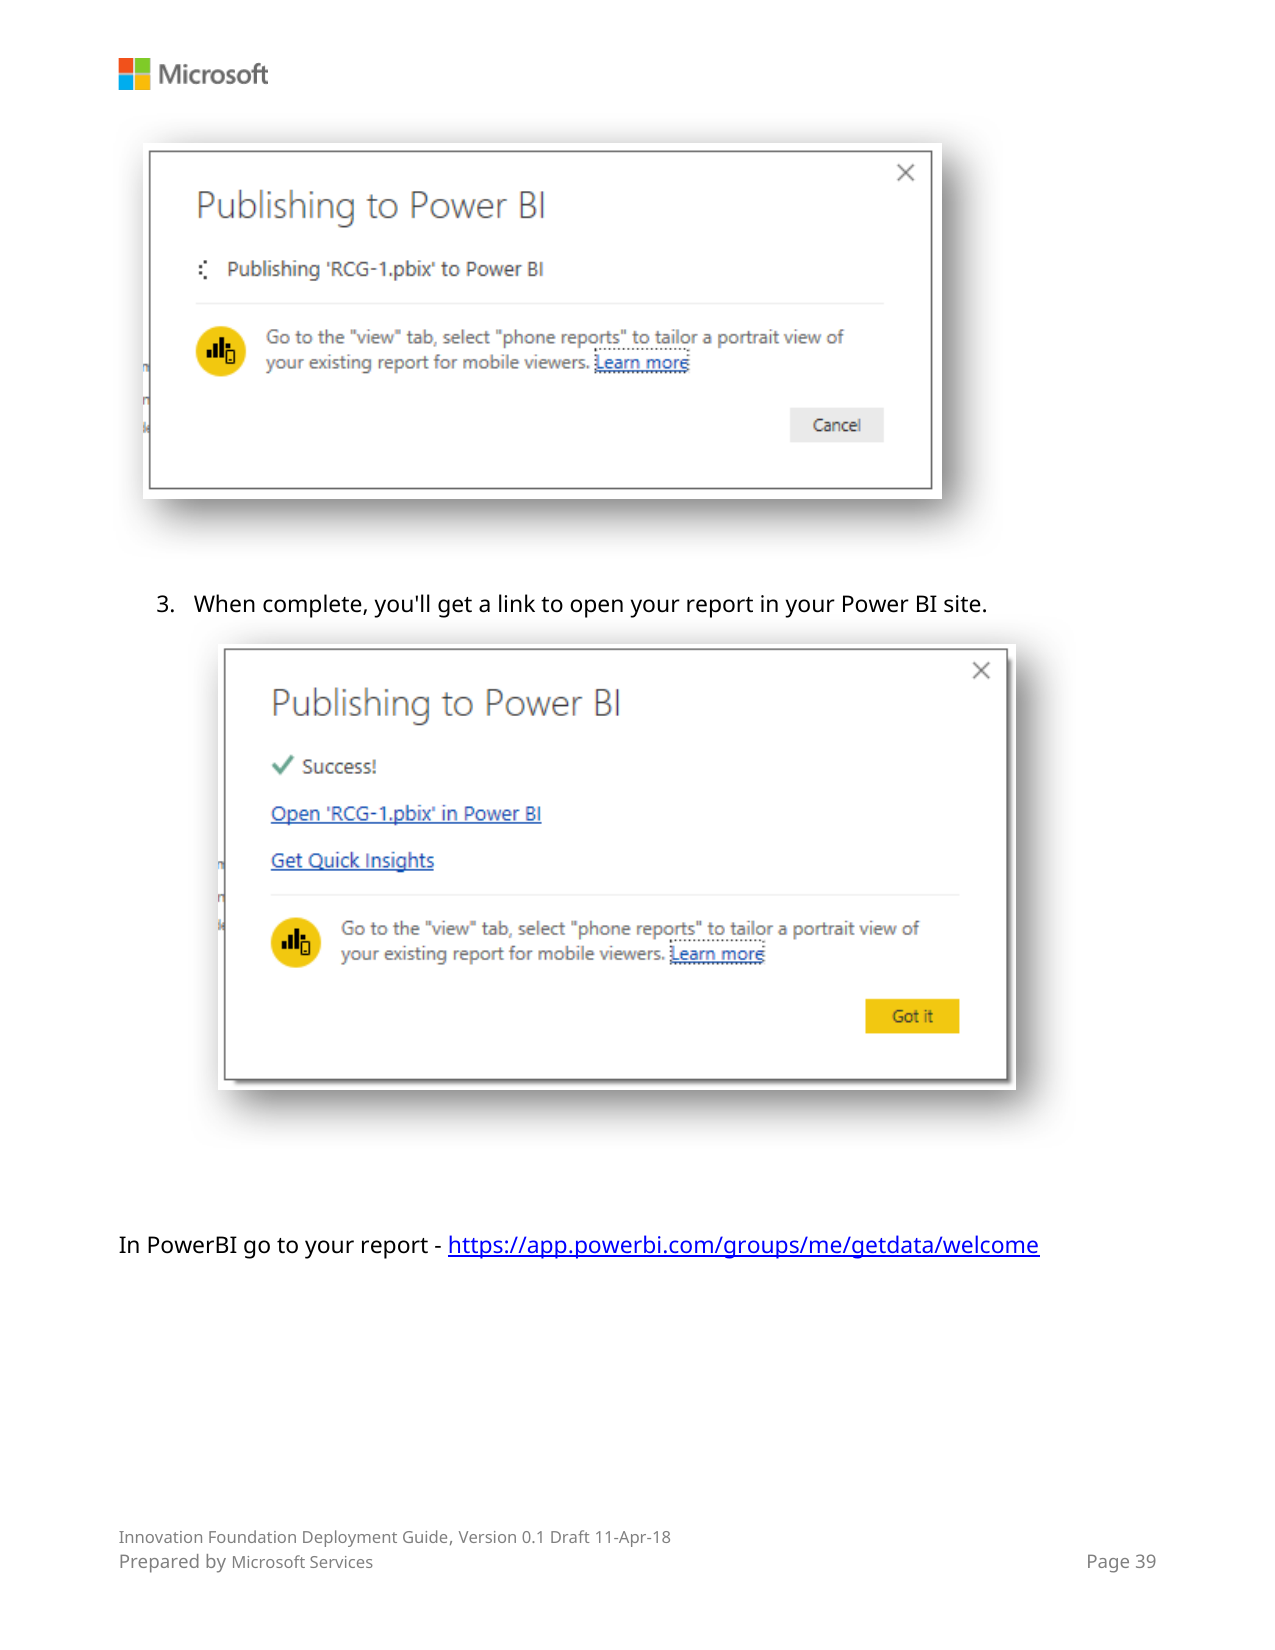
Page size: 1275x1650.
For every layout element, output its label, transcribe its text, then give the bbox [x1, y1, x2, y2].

picture [143, 143, 942, 499]
picture [218, 644, 1016, 1090]
picture [118, 58, 269, 91]
text In PowerBI go to your report - https://app.powerbi.com/groups/me/getdata/welcome [118, 1229, 1156, 1260]
